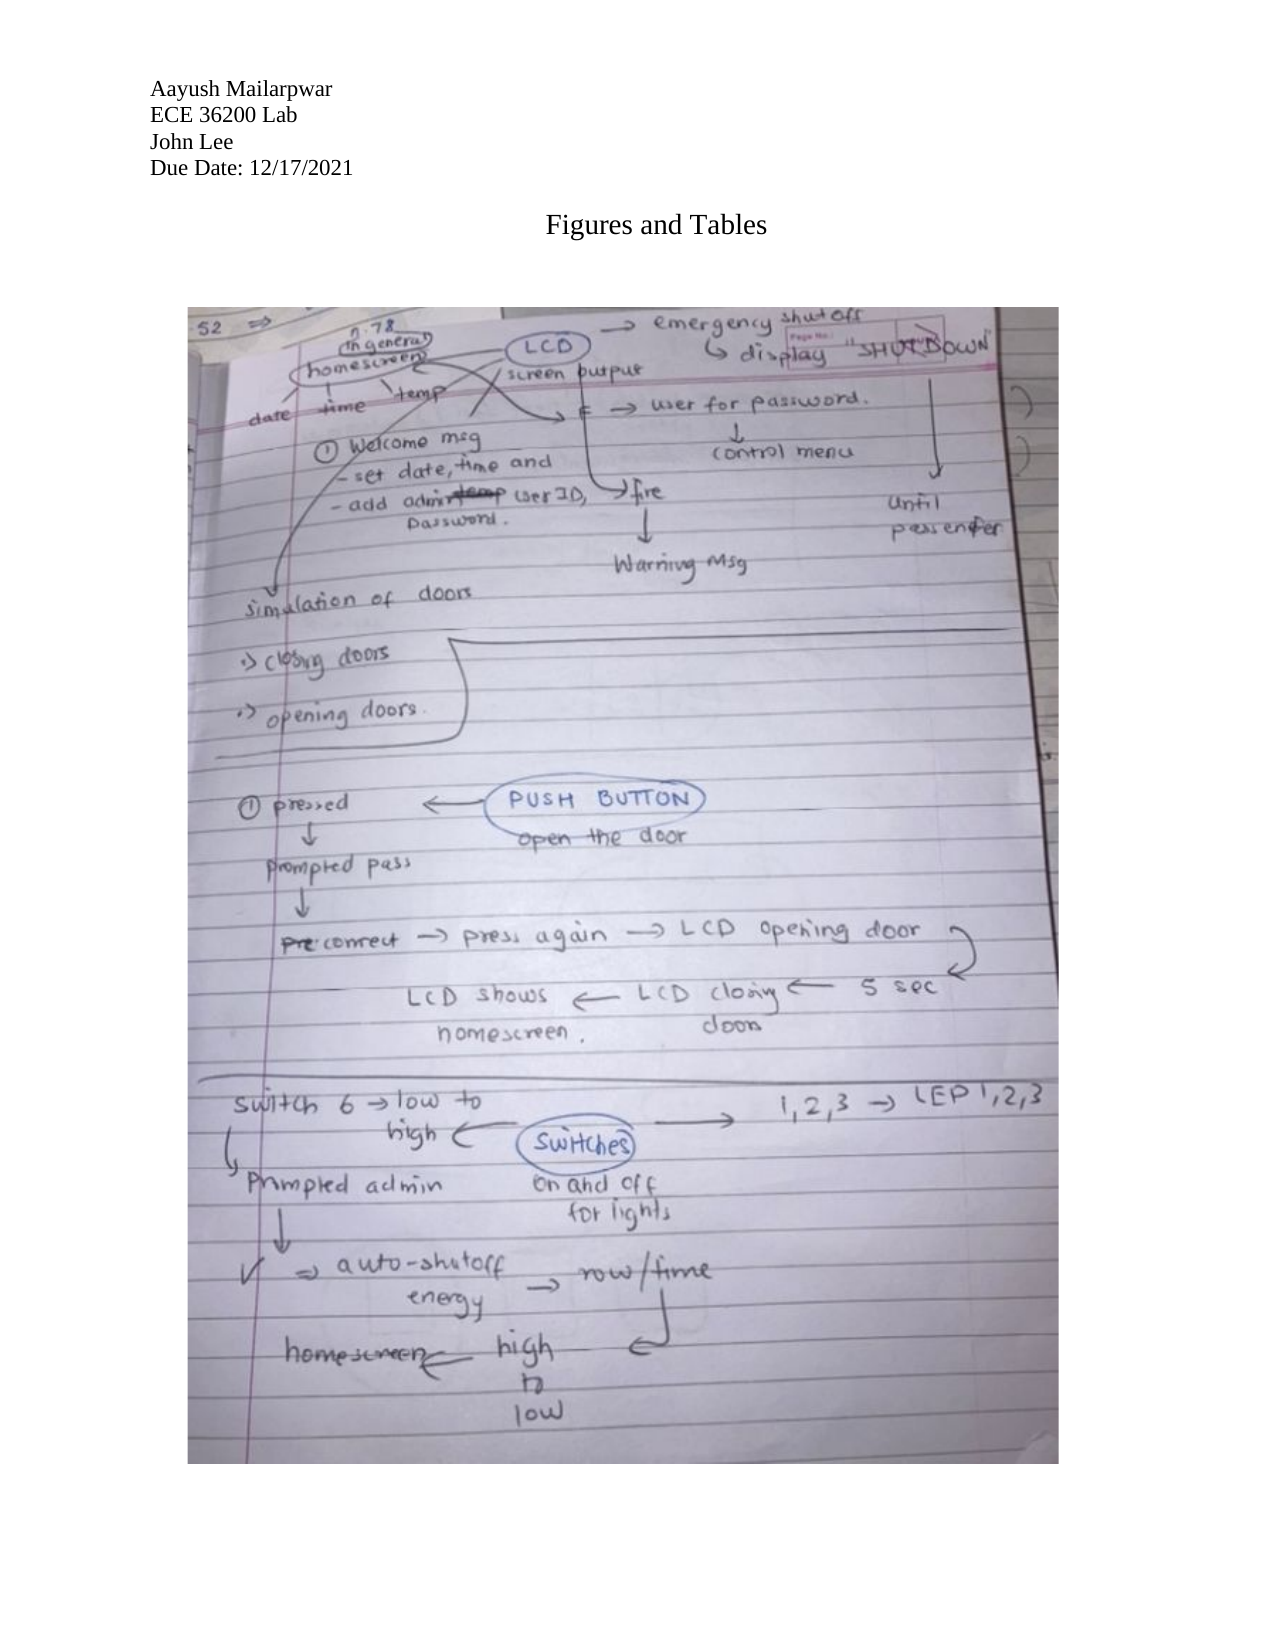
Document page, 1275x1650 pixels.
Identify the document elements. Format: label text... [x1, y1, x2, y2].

text Figures and Tables [187, 207, 1125, 240]
picture [187, 307, 1059, 1464]
